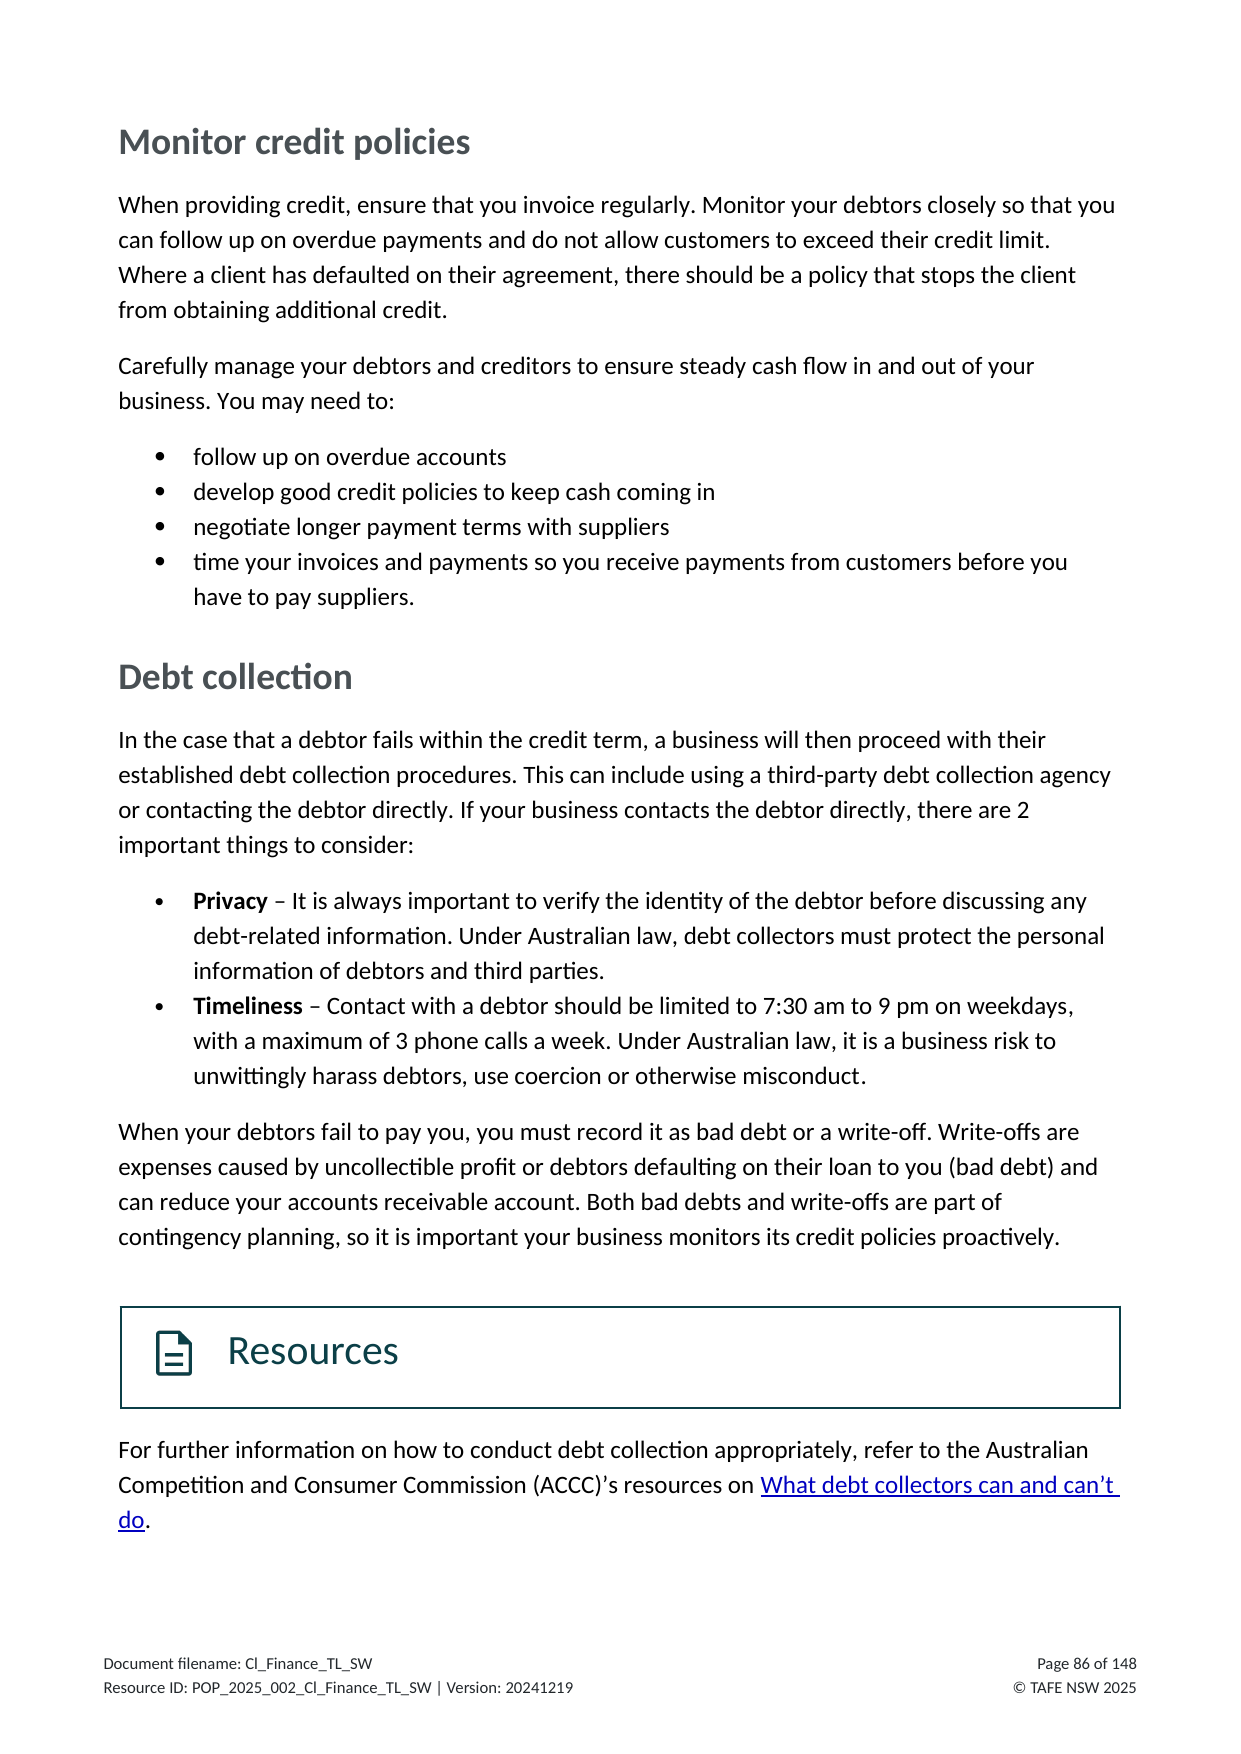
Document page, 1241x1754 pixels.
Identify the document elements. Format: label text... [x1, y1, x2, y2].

list Timeliness – Contact with a debtor should be limited to 7:30 am to 9 pm on weekdays, with a maximum of 3 phone calls a week. Under Australian law, it is a business risk to unwittingly harass debtors, use coercion or otherwise misconduct. [156, 990, 1122, 1090]
text When your debtors fail to pay you, you must record it as bad debt or a write-off. Write-offs are expenses caused by uncollectible profit or debtors defaulting on their loan to you (bad debt) and can reduce your accounts receivable account. Both bad debts and write-offs are part of contingency planning, so it is important your business monitors its credit policies proactively. [118, 1116, 1122, 1251]
subtitle Resources [122, 1308, 1119, 1407]
text In the case that a debtor fails within the credit term, a business will then proceed with their established debt collection procedures. This can include using a third-party debt collection agency or contacting the debtor directly. If your business contacts the debtor directly, there are 2 important things to consider: [118, 724, 1122, 859]
text Carefully manage your debtors and creditors to ensure steady cash flow in and out of your business. You may need to: [118, 350, 1122, 415]
list time your invoices and payments so you receive payments from customers before you have to pay suppliers. [156, 546, 1122, 611]
text For further information on how to conduct debt collection appropriately, refer to the Australian Competition and Consumer Commission (ACCC)’s resources on What debt collectors can and can’t do. [118, 1434, 1122, 1535]
subtitle Debt collection [118, 653, 1122, 699]
list develop good credit policies to keep cash coming in [156, 476, 1122, 506]
picture [147, 1326, 201, 1380]
list Privacy – It is always important to verify the identity of the debtor before discussing any debt-related information. Under Australian law, debt collectors must protect the personal information of debtors and third parties. [156, 885, 1122, 985]
list follow up on overdue accounts [156, 441, 1122, 471]
text When providing credit, ensure that you invoice regularly. Monitor your debtors closely so that you can follow up on overdue payments and do not allow customers to exceed their credit limit. Where a client has defaulted on their agreement, there should be a policy that stops the client from obtaining additional credit. [118, 189, 1122, 324]
subtitle Monitor credit policies [118, 118, 1122, 164]
list negotiate longer payment terms with suppliers [156, 511, 1122, 541]
